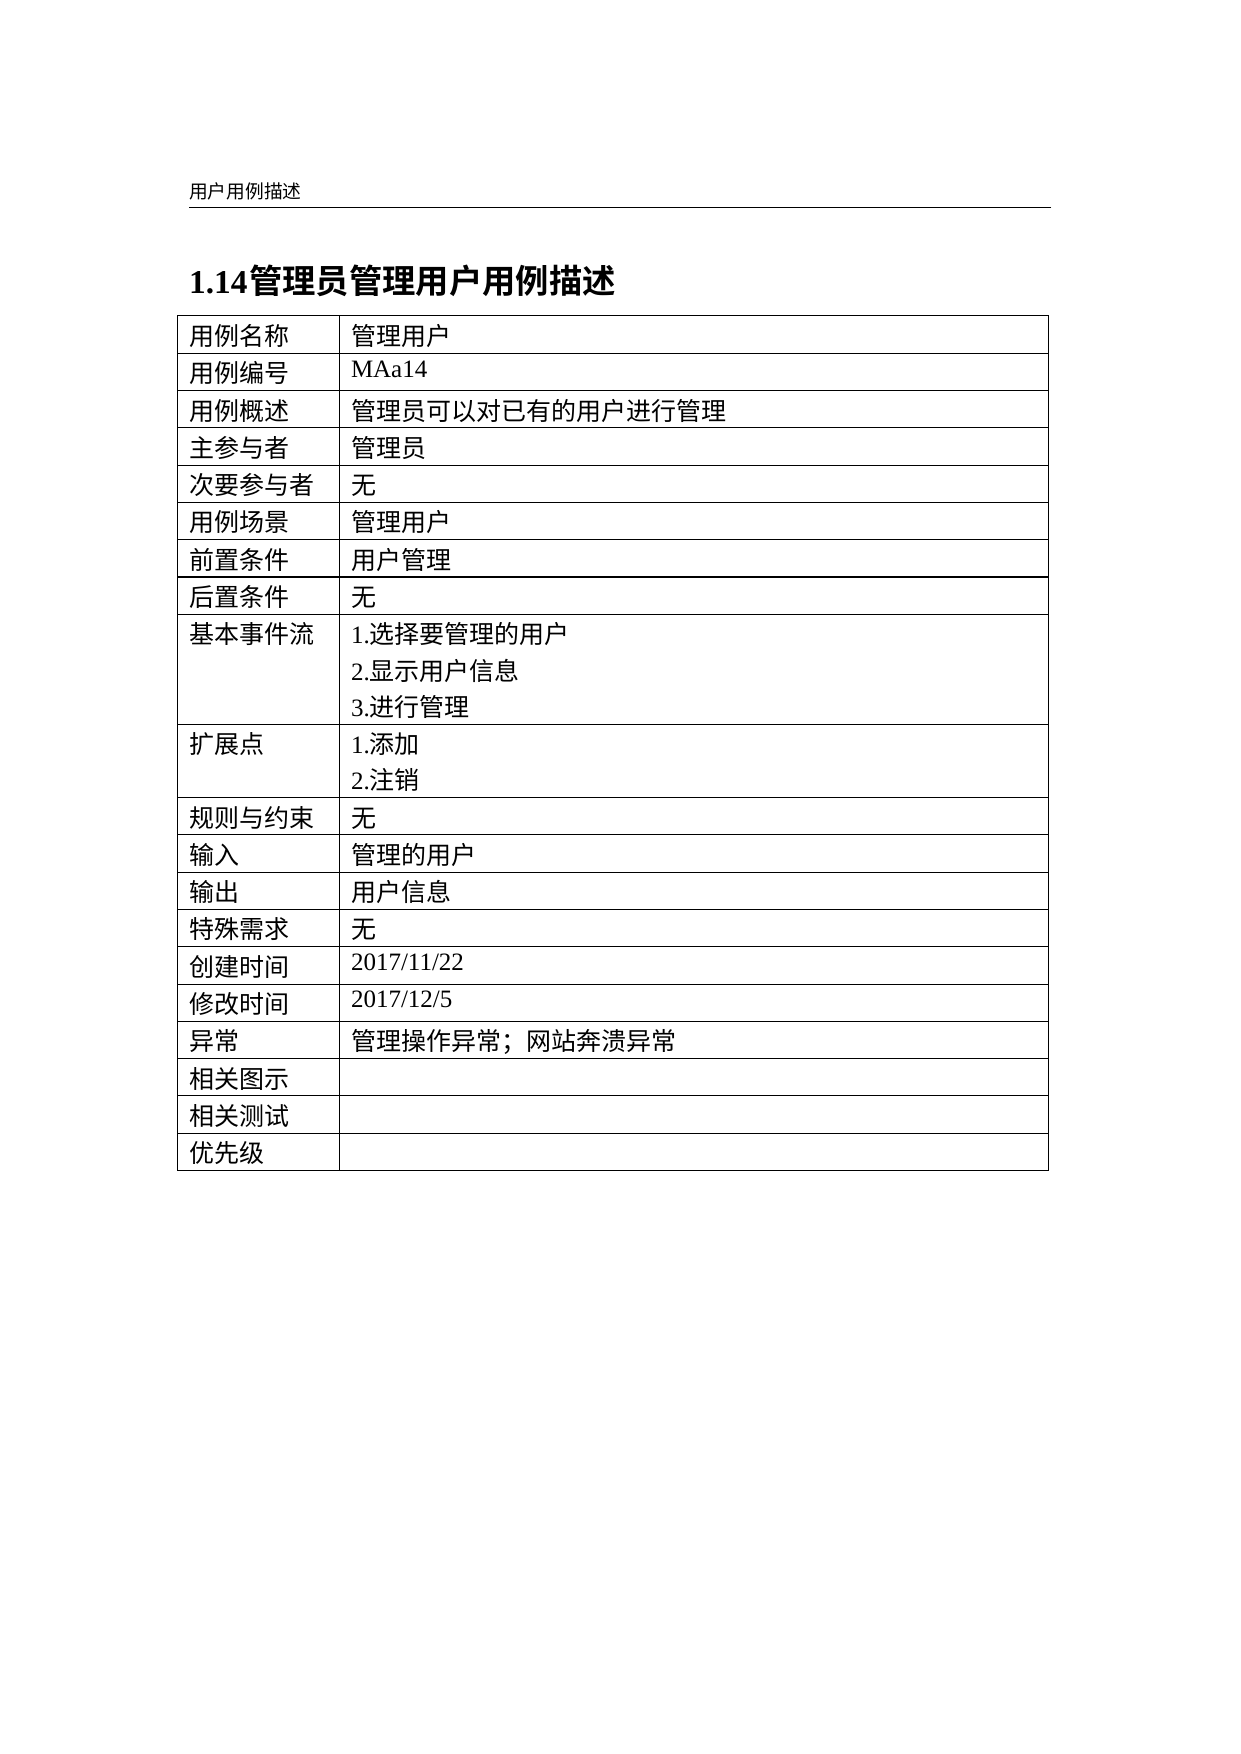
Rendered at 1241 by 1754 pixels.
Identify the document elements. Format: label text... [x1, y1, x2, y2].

table_cell 无 [340, 798, 1048, 834]
table_cell 相关测试 [178, 1096, 339, 1133]
table_cell 用例编号 [178, 354, 339, 390]
table_cell 用例概述 [178, 391, 339, 427]
table_cell 无 [340, 578, 1048, 614]
table_cell 基本事件流 [178, 615, 339, 723]
table_cell 用户管理 [340, 540, 1048, 576]
table_cell 用例场景 [178, 503, 339, 539]
table_header 用例名称 [178, 316, 339, 353]
table_cell 管理员 [340, 428, 1048, 464]
table_cell 无 [340, 466, 1048, 502]
table_cell 用户信息 [340, 873, 1048, 909]
table_cell 管理用户 [340, 503, 1048, 539]
table_cell 后置条件 [178, 578, 339, 614]
table_cell 前置条件 [178, 540, 339, 576]
table_cell [340, 1096, 1048, 1133]
table_cell 1.选择要管理的用户 2.显示用户信息 3.进行管理 [340, 615, 1048, 723]
table_cell 规则与约束 [178, 798, 339, 834]
table_cell [340, 1059, 1048, 1095]
table_cell 无 [340, 910, 1048, 946]
table_cell 输出 [178, 873, 339, 909]
table_cell 异常 [178, 1022, 339, 1058]
table_cell 2017/11/22 [340, 947, 1048, 983]
table_cell 修改时间 [178, 985, 339, 1021]
table_cell [340, 1134, 1048, 1170]
table_cell 扩展点 [178, 725, 339, 797]
table_cell 相关图示 [178, 1059, 339, 1095]
subtitle 管理员管理用户用例描述 [189, 254, 1051, 303]
table_cell 主参与者 [178, 428, 339, 464]
table_header 管理用户 [340, 316, 1048, 353]
table_cell 次要参与者 [178, 466, 339, 502]
table_cell 管理的用户 [340, 835, 1048, 872]
table_cell 管理员可以对已有的用户进行管理 [340, 391, 1048, 427]
table_cell 特殊需求 [178, 910, 339, 946]
table_cell 2017/12/5 [340, 985, 1048, 1021]
table_cell 管理操作异常；网站奔溃异常 [340, 1022, 1048, 1058]
table_cell 优先级 [178, 1134, 339, 1170]
table_cell 输入 [178, 835, 339, 872]
table_cell 创建时间 [178, 947, 339, 983]
table_cell MAa14 [340, 354, 1048, 390]
table_cell 1.添加 2.注销 [340, 725, 1048, 797]
